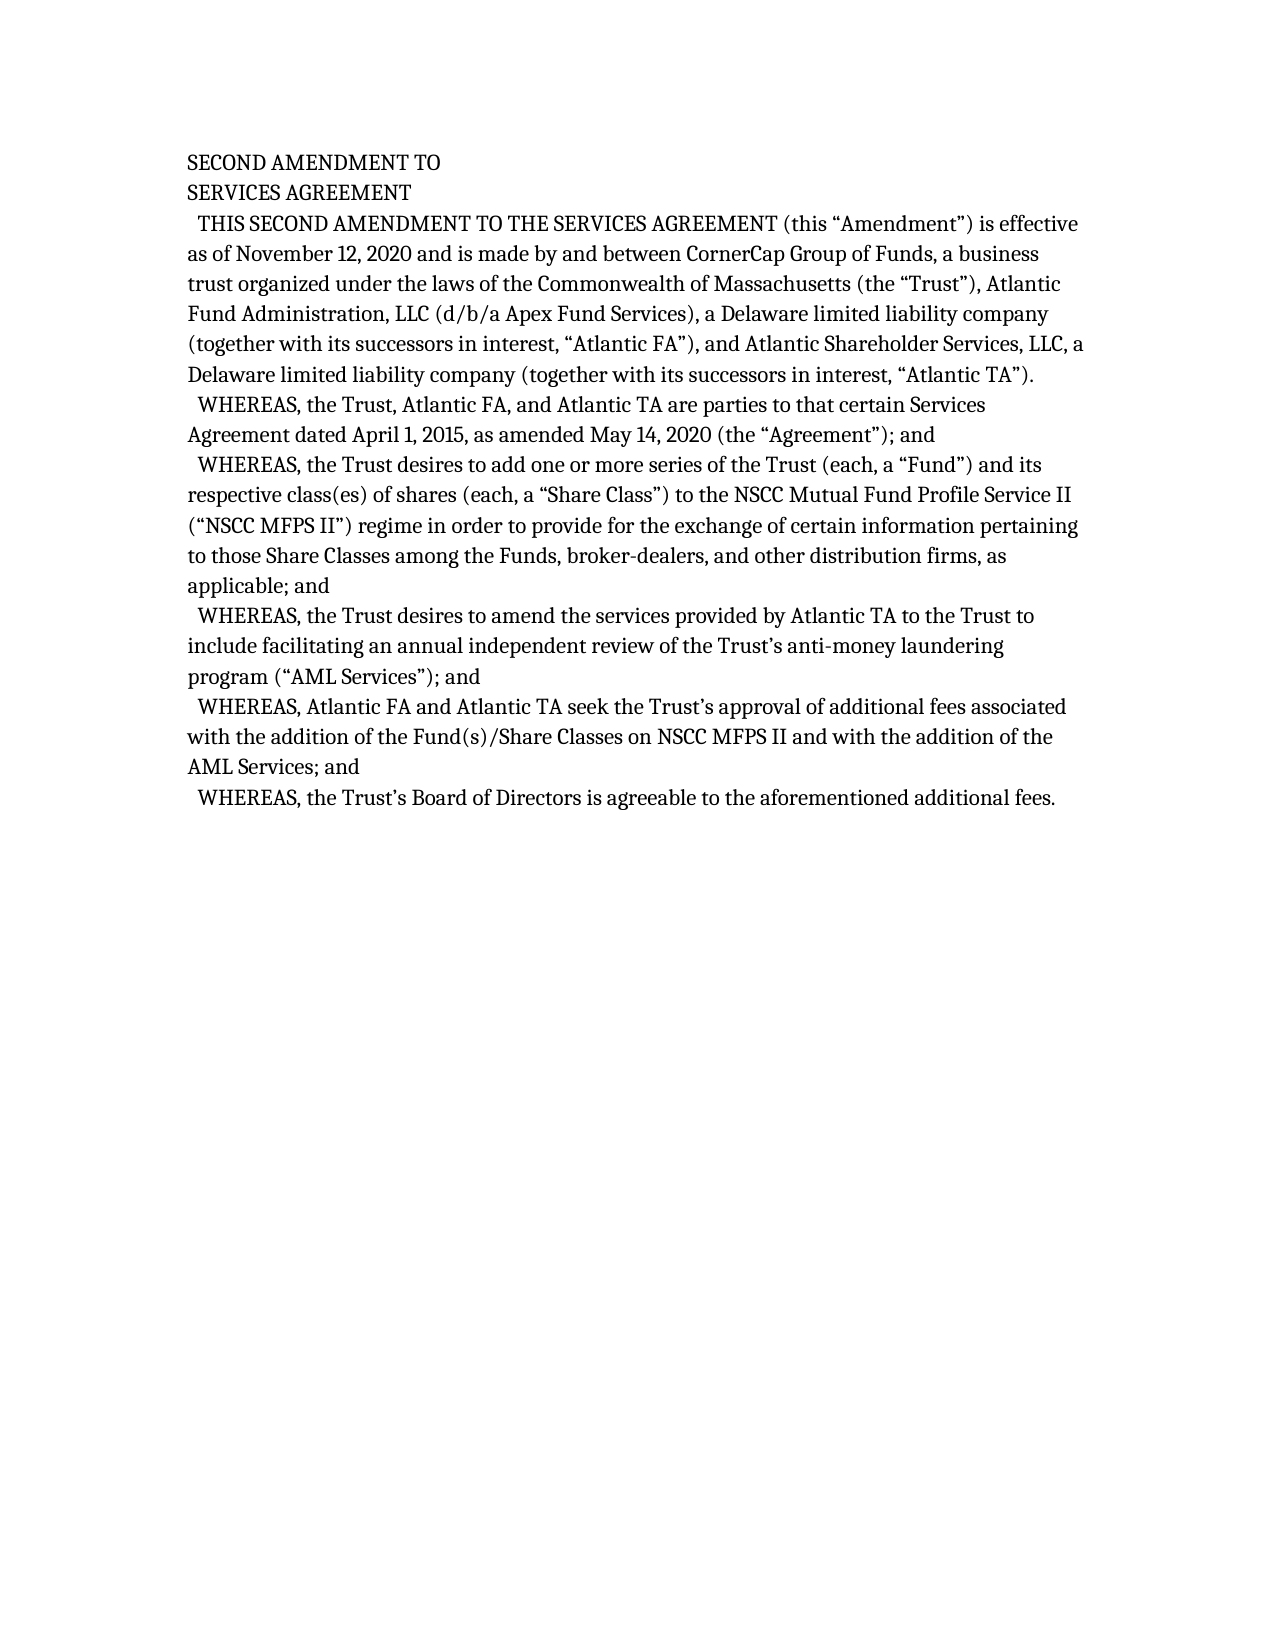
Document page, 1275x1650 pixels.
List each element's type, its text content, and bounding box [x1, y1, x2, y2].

text SECOND AMENDMENT TO SERVICES AGREEMENT THIS SECOND AMENDMENT TO THE SERVICES AGREEMENT (this “Amendment”) is effective as of November 12, 2020 and is made by and between CornerCap Group of Funds, a business trust organized under the laws of the Commonwealth of Massachusetts (the “Trust”), Atlantic Fund Administration, LLC (d/b/a Apex Fund Services), a Delaware limited liability company (together with its successors in interest, “Atlantic FA”), and Atlantic Shareholder Services, LLC, a Delaware limited liability company (together with its successors in interest, “Atlantic TA”). WHEREAS, the Trust, Atlantic FA, and Atlantic TA are parties to that certain Services Agreement dated April 1, 2015, as amended May 14, 2020 (the “Agreement”); and WHEREAS, the Trust desires to add one or more series of the Trust (each, a “Fund”) and its respective class(es) of shares (each, a “Share Class”) to the NSCC Mutual Fund Profile Service II (“NSCC MFPS II”) regime in order to provide for the exchange of certain information pertaining to those Share Classes among the Funds, broker-dealers, and other distribution firms, as applicable; and WHEREAS, the Trust desires to amend the services provided by Atlantic TA to the Trust to include facilitating an annual independent review of the Trust’s anti-money laundering program (“AML Services”); and WHEREAS, Atlantic FA and Atlantic TA seek the Trust’s approval of additional fees associated with the addition of the Fund(s)/Share Classes on NSCC MFPS II and with the addition of the AML Services; and WHEREAS, the Trust’s Board of Directors is agreeable to the aforementioned additional fees. [187, 150, 1087, 811]
